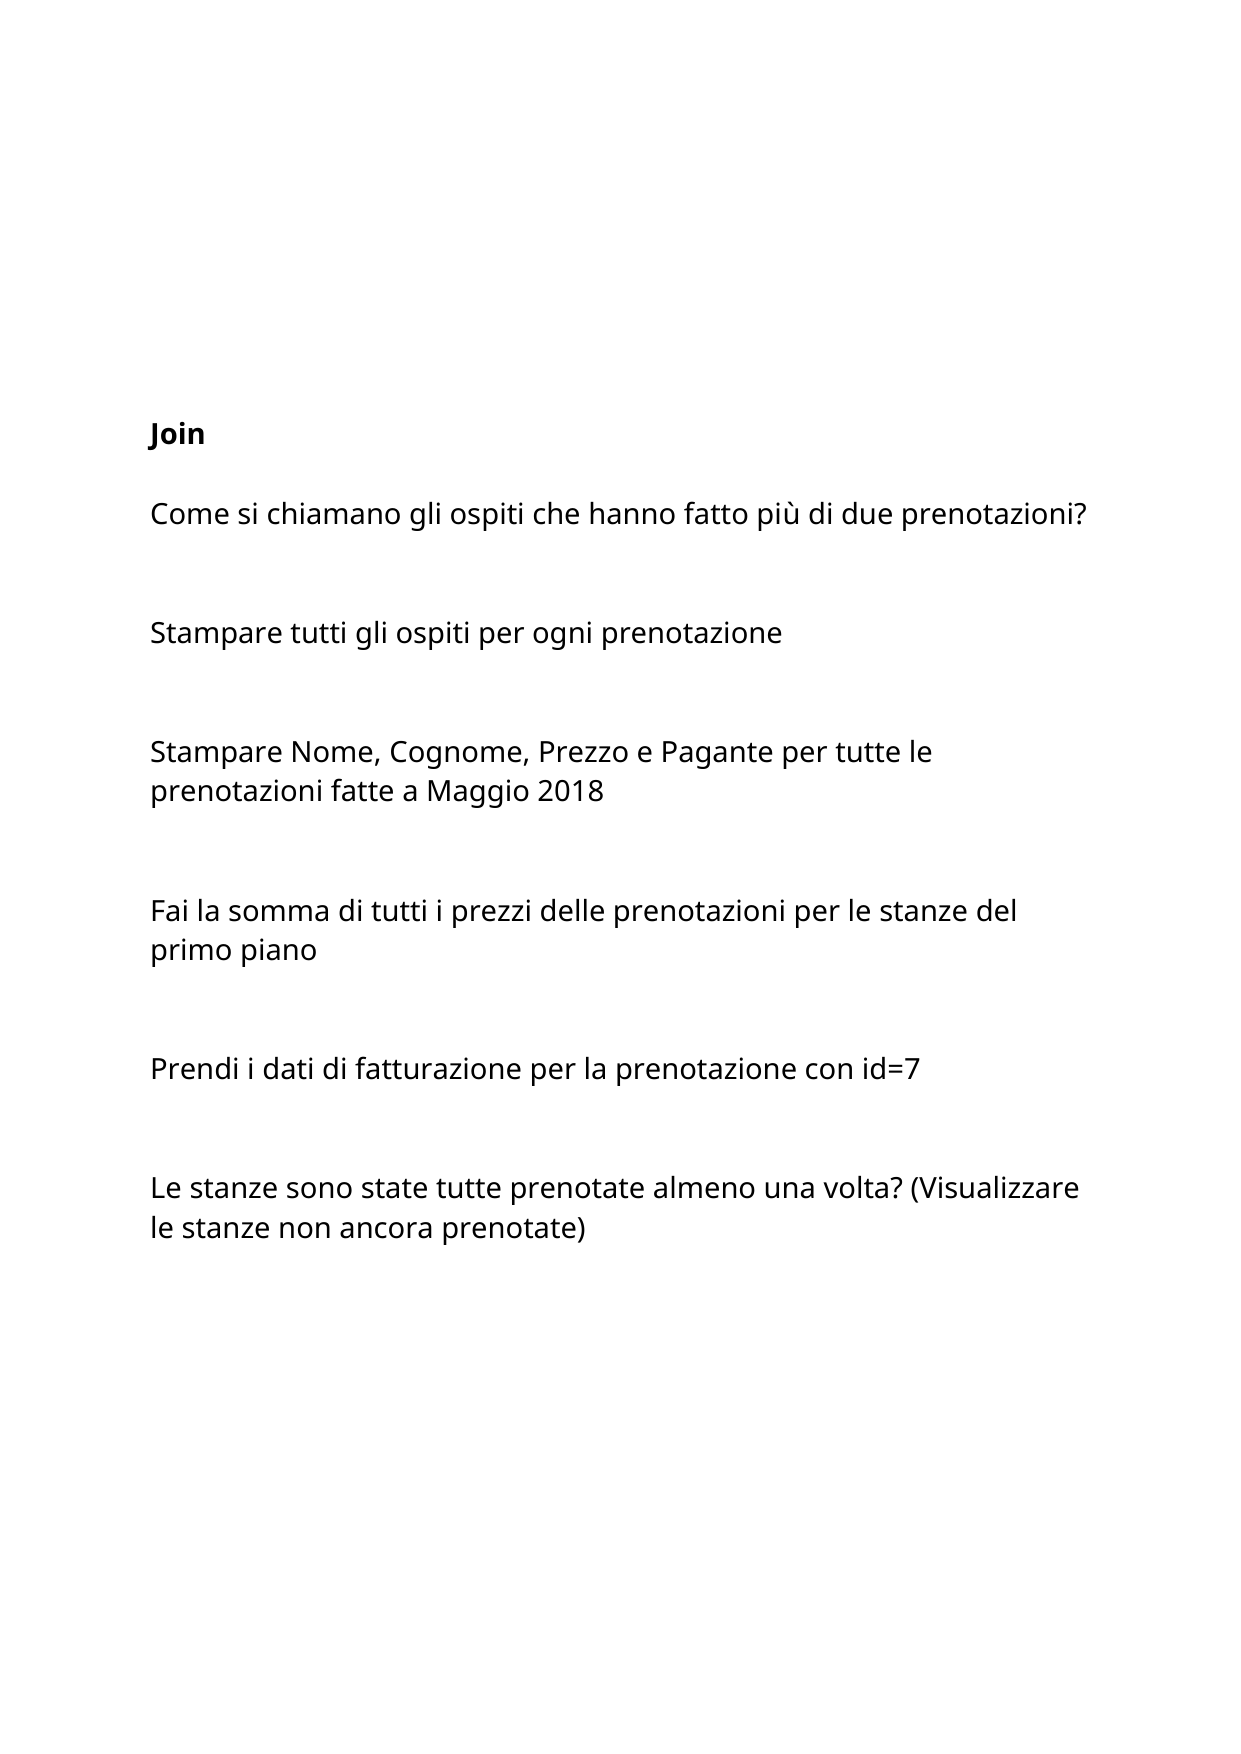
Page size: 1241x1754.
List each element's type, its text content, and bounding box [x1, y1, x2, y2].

text Le stanze sono state tutte prenotate almeno una volta? (Visualizzare le stanze non ancora prenotate) [150, 1168, 1090, 1247]
text Come si chiamano gli ospiti che hanno fatto più di due prenotazioni? [150, 493, 1090, 533]
text Join [150, 413, 1090, 453]
text Stampare tutti gli ospiti per ogni prenotazione [150, 612, 1090, 652]
text Prendi i dati di fatturazione per la prenotazione con id=7 [150, 1048, 1090, 1088]
text Stampare Nome, Cognome, Prezzo e Pagante per tutte le prenotazioni fatte a Maggio 2018 [150, 731, 1090, 810]
text Fai la somma di tutti i prezzi delle prenotazioni per le stanze del primo piano [150, 890, 1090, 969]
